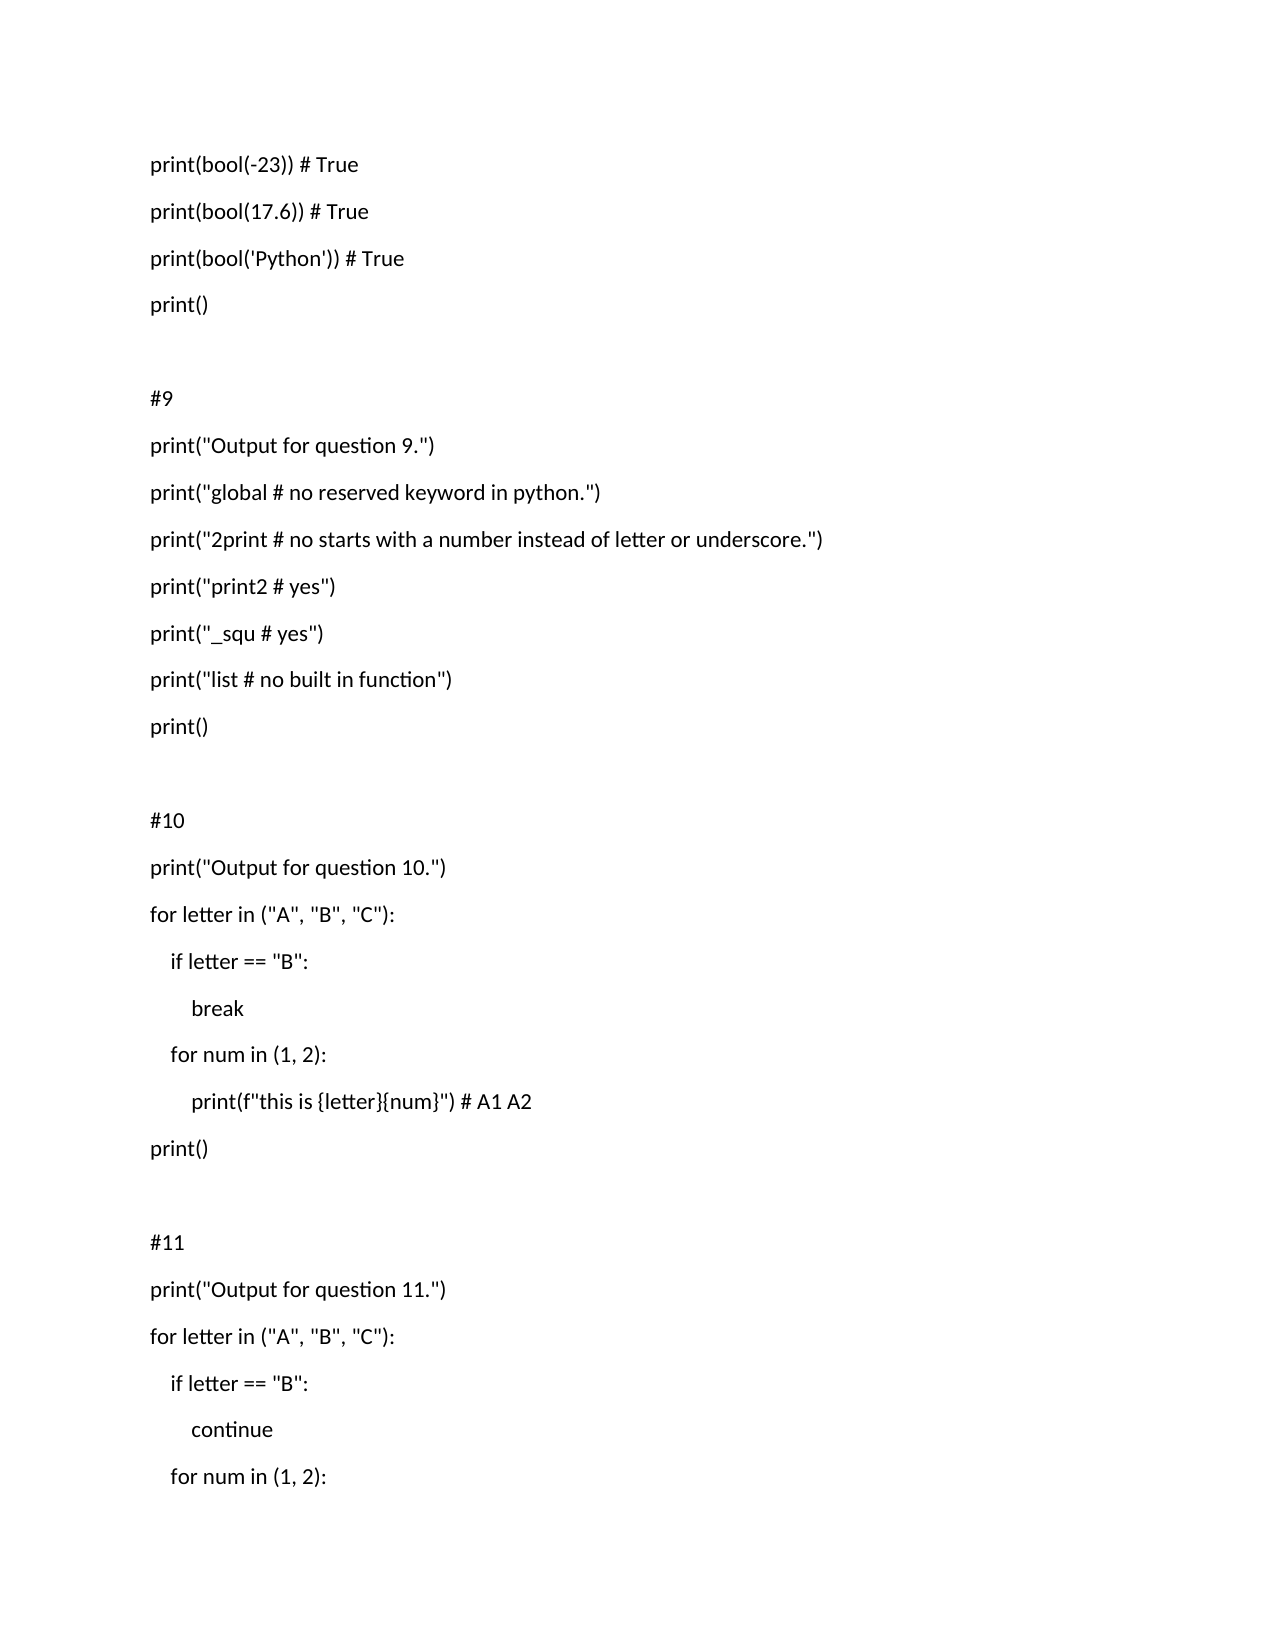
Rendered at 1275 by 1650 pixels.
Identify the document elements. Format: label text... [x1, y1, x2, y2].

text for num in (1, 2): [150, 1462, 1125, 1491]
text print("_squ # yes") [150, 619, 1125, 647]
text print("2print # no starts with a number instead of letter or underscore.") [150, 525, 1125, 553]
text print(bool(17.6)) # True [150, 197, 1125, 225]
text for num in (1, 2): [150, 1041, 1125, 1069]
text print() [150, 712, 1125, 741]
text print("list # no built in function") [150, 666, 1125, 694]
text print("print2 # yes") [150, 572, 1125, 600]
text #10 [150, 806, 1125, 834]
text if letter == "B": [150, 947, 1125, 975]
text print("Output for question 11.") [150, 1275, 1125, 1303]
text print("Output for question 10.") [150, 853, 1125, 881]
text print(f"this is {letter}{num}") # A1 A2 [150, 1087, 1125, 1116]
text for letter in ("A", "B", "C"): [150, 900, 1125, 928]
text continue [150, 1416, 1125, 1444]
text break [150, 994, 1125, 1022]
text print("global # no reserved keyword in python.") [150, 478, 1125, 506]
text #9 [150, 384, 1125, 412]
text print("Output for question 9.") [150, 431, 1125, 459]
text print() [150, 1134, 1125, 1162]
text print(bool(-23)) # True [150, 150, 1125, 178]
text print() [150, 291, 1125, 319]
text for letter in ("A", "B", "C"): [150, 1322, 1125, 1350]
text print(bool('Python')) # True [150, 244, 1125, 272]
text #11 [150, 1228, 1125, 1256]
text if letter == "B": [150, 1369, 1125, 1397]
